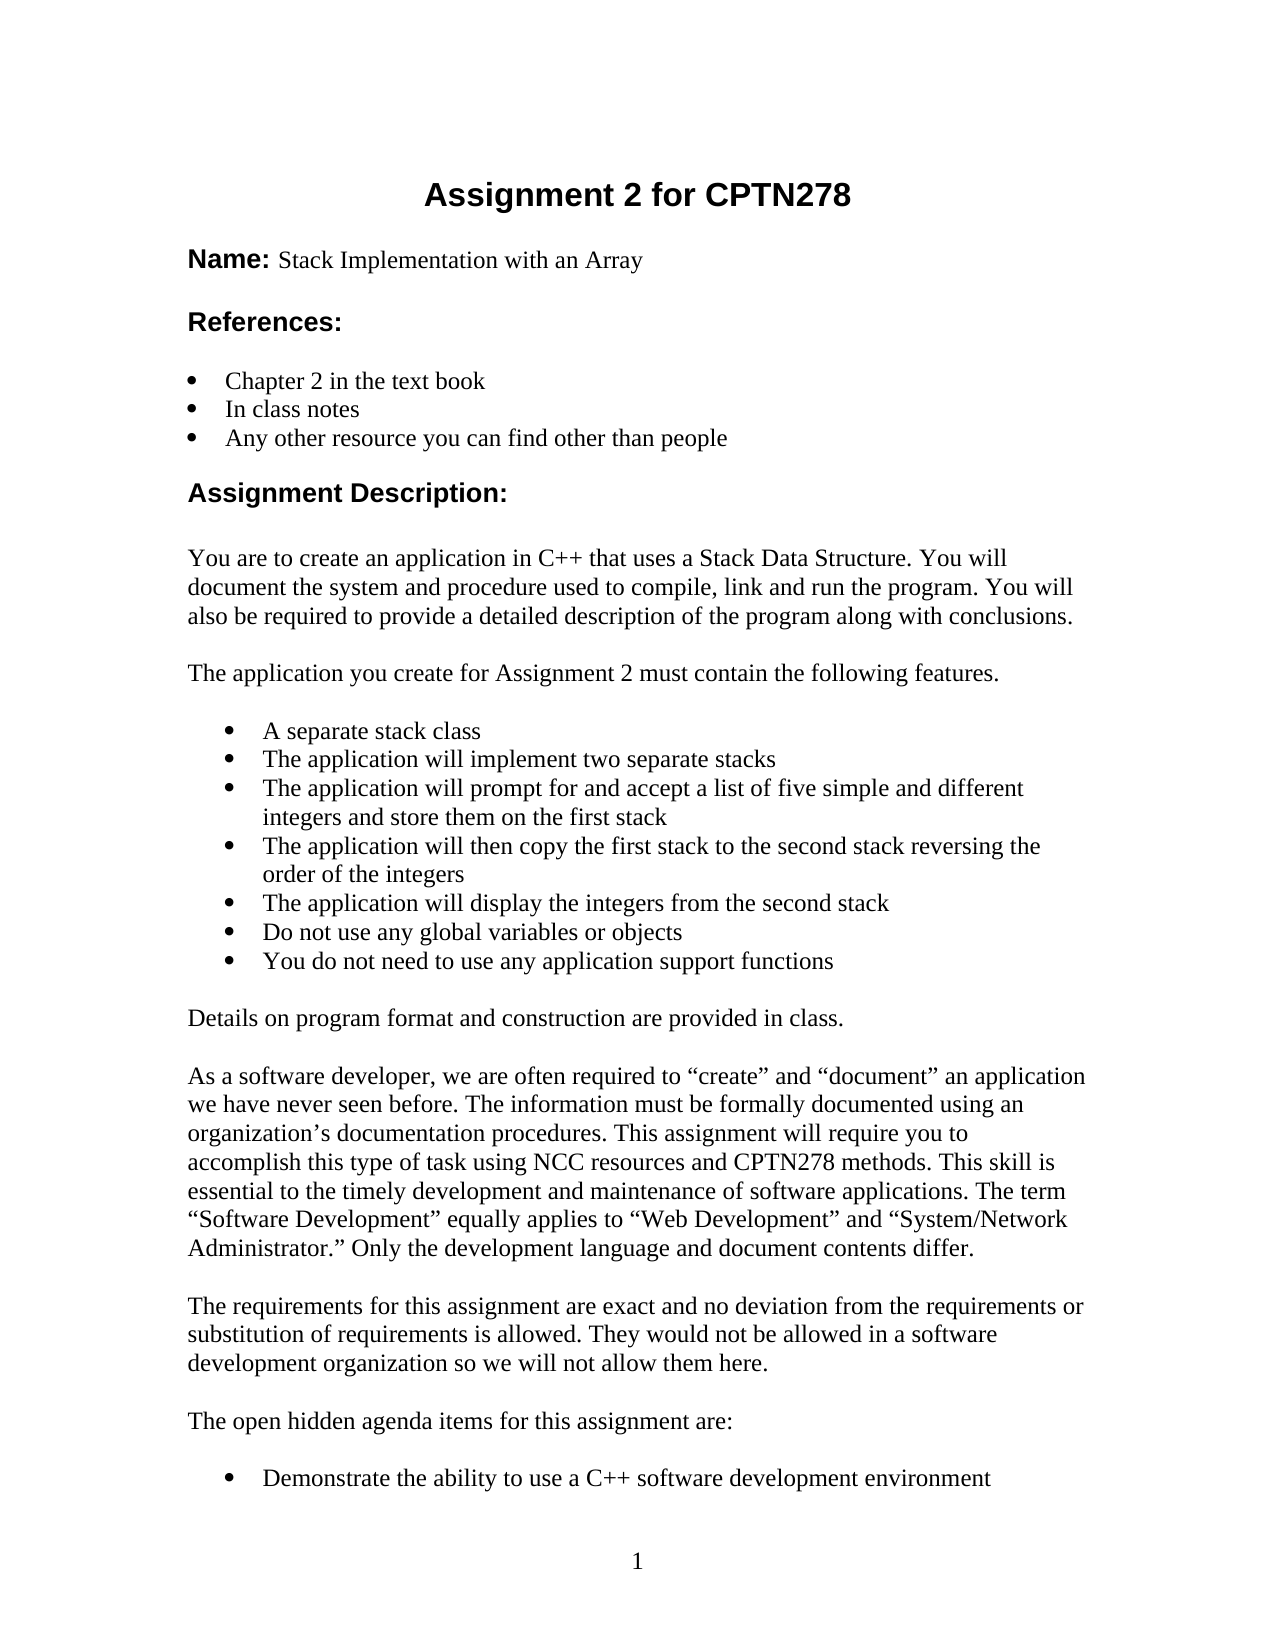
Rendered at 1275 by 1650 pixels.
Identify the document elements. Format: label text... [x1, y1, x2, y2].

list The application will implement two separate stacks [225, 744, 1087, 773]
subtitle Assignment 2 for CPTN278 [187, 175, 1087, 213]
text References: [187, 306, 1087, 337]
list Any other resource you can find other than people [187, 423, 1087, 452]
text You are to create an application in C++ that uses a Stack Data Structure. You will document the system and procedure used to compile, link and run the program. You will also be required to provide a detailed description of the program along with conclusions. [187, 543, 1087, 629]
list Chapter 2 in the text book [187, 366, 1087, 394]
list The application will prompt for and accept a list of five simple and different integers and store them on the first stack [225, 773, 1087, 831]
text The requirements for this assignment are exact and no deviation from the requirements or substitution of requirements is allowed. They would not be allowed in a software development organization so we will not allow them here. [187, 1291, 1087, 1377]
list Do not use any global variables or objects [225, 917, 1087, 946]
text The open hidden agenda items for this assignment are: [187, 1406, 1087, 1434]
list The application will display the integers from the second stack [225, 888, 1087, 917]
list In class notes [187, 394, 1087, 423]
subtitle Assignment Description: [187, 477, 1087, 508]
text Name: Stack Implementation with an Array [187, 243, 1087, 274]
list A separate stack class [225, 716, 1087, 744]
list The application will then copy the first stack to the second stack reversing the order of the integers [225, 831, 1087, 888]
list You do not need to use any application support functions [225, 946, 1087, 974]
list Demonstrate the ability to use a C++ software development environment [225, 1463, 1087, 1492]
text Details on program format and construction are provided in class. [187, 1003, 1087, 1032]
text As a software developer, we are often required to “create” and “document” an application we have never seen before. The information must be formally documented using an organization’s documentation procedures. This assignment will require you to accomplish this type of task using NCC resources and CPTN278 methods. This skill is essential to the timely development and maintenance of software applications. The term “Software Development” equally applies to “Web Development” and “System/Network Administrator.” Only the development language and document contents differ. [187, 1061, 1087, 1262]
text The application you create for Assignment 2 must contain the following features. [187, 658, 1087, 687]
